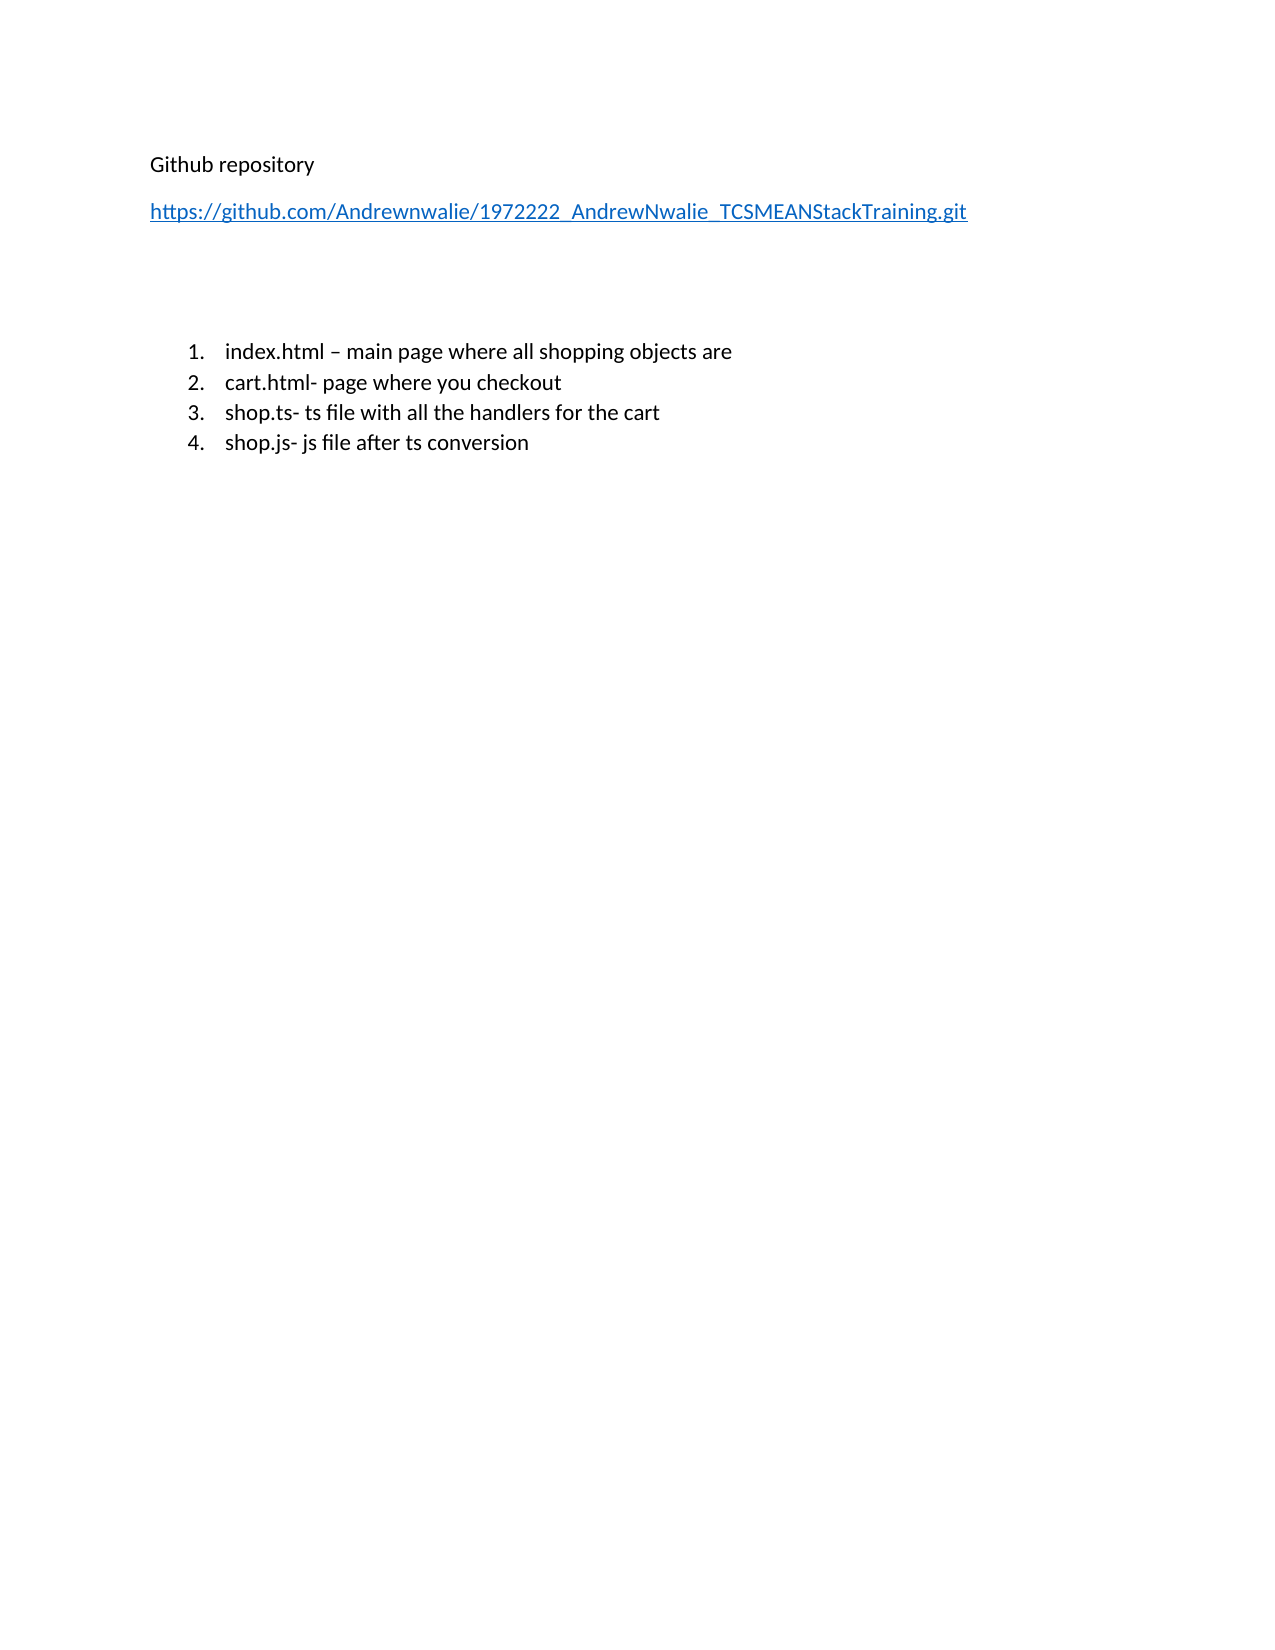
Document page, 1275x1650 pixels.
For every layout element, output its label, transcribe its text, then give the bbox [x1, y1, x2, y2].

list shop.ts- ts file with all the handlers for the cart [187, 398, 1125, 426]
text Github repository [150, 150, 1125, 178]
list shop.js- js file after ts conversion [187, 428, 1125, 456]
text https://github.com/Andrewnwalie/1972222_AndrewNwalie_TCSMEANStackTraining.git [150, 197, 1125, 225]
list cart.html- page where you checkout [187, 368, 1125, 396]
list index.html – main page where all shopping objects are [187, 337, 1125, 366]
